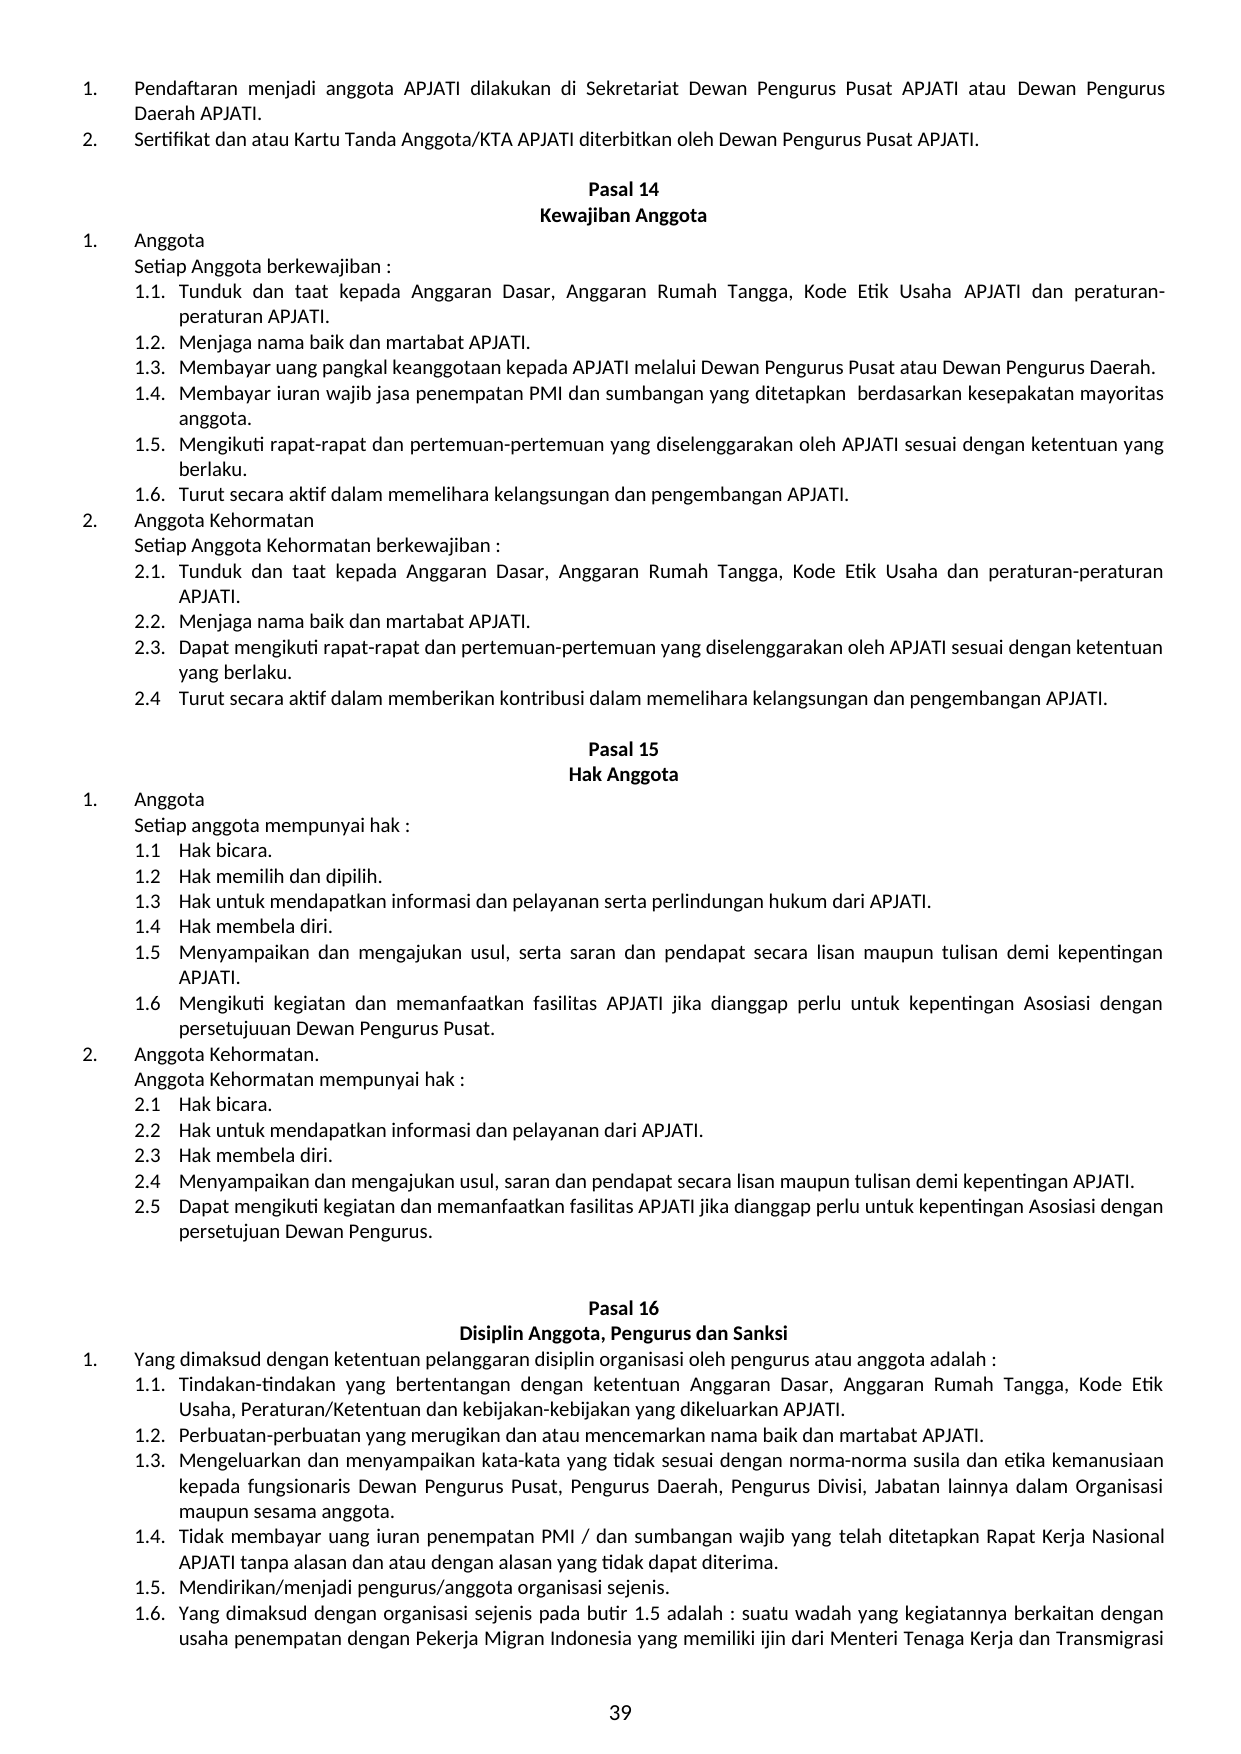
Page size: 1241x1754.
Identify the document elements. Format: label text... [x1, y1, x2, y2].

list Turut secara aktif dalam memelihara kelangsungan dan pengembangan APJATI. [134, 482, 1165, 507]
list Menyampaikan dan mengajukan usul, serta saran dan pendapat secara lisan maupun tulisan demi kepentingan APJATI. [134, 939, 1165, 990]
list Tunduk dan taat kepada Anggaran Dasar, Anggaran Rumah Tangga, Kode Etik Usaha dan peraturan-peraturan APJATI. [134, 558, 1165, 609]
list Anggota [82, 227, 1165, 253]
list Yang dimaksud dengan ketentuan pelanggaran disiplin organisasi oleh pengurus atau anggota adalah : [82, 1346, 1165, 1371]
list Dapat mengikuti kegiatan dan memanfaatkan fasilitas APJATI jika dianggap perlu untuk kepentingan Asosiasi dengan persetujuan Dewan Pengurus. [134, 1193, 1165, 1244]
text Kewajiban Anggota [82, 202, 1165, 227]
text Disiplin Anggota, Pengurus dan Sanksi [82, 1320, 1165, 1346]
list Hak untuk mendapatkan informasi dan pelayanan serta perlindungan hukum dari APJATI. [134, 888, 1165, 914]
list Hak untuk mendapatkan informasi dan pelayanan dari APJATI. [134, 1117, 1165, 1142]
list Hak membela diri. [134, 914, 1165, 939]
text Setiap Anggota berkewajiban : [134, 253, 1165, 278]
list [134, 1600, 1165, 1651]
list Hak bicara. [134, 1092, 1165, 1117]
list Hak bicara. [134, 837, 1165, 863]
list Sertifikat dan atau Kartu Tanda Anggota/KTA APJATI diterbitkan oleh Dewan Pengurus Pusat APJATI. [82, 126, 1165, 151]
list Anggota Kehormatan. [82, 1041, 1165, 1066]
text Pasal 16 [82, 1295, 1165, 1320]
text Anggota Kehormatan mempunyai hak : [134, 1066, 1165, 1092]
list Anggota Kehormatan [82, 507, 1165, 532]
list Hak membela diri. [134, 1142, 1165, 1168]
text Setiap anggota mempunyai hak : [134, 812, 1165, 837]
list Mengikuti rapat-rapat dan pertemuan-pertemuan yang diselenggarakan oleh APJATI sesuai dengan ketentuan yang berlaku. [134, 431, 1165, 482]
text Hak Anggota [82, 761, 1165, 787]
list Dapat mengikuti rapat-rapat dan pertemuan-pertemuan yang diselenggarakan oleh APJATI sesuai dengan ketentuan yang berlaku. [134, 634, 1165, 685]
list Tindakan-tindakan yang bertentangan dengan ketentuan Anggaran Dasar, Anggaran Rumah Tangga, Kode Etik Usaha, Peraturan/Ketentuan dan kebijakan-kebijakan yang dikeluarkan APJATI. [134, 1371, 1165, 1422]
list Tunduk dan taat kepada Anggaran Dasar, Anggaran Rumah Tangga, Kode Etik Usaha APJATI dan peraturan-peraturan APJATI. [134, 278, 1165, 329]
list Mendirikan/menjadi pengurus/anggota organisasi sejenis. [134, 1574, 1165, 1600]
list Menjaga nama baik dan martabat APJATI. [134, 609, 1165, 634]
list Membayar uang pangkal keanggotaan kepada APJATI melalui Dewan Pengurus Pusat atau Dewan Pengurus Daerah. [134, 354, 1165, 380]
list Perbuatan-perbuatan yang merugikan dan atau mencemarkan nama baik dan martabat APJATI. [134, 1422, 1165, 1447]
list Mengikuti kegiatan dan memanfaatkan fasilitas APJATI jika dianggap perlu untuk kepentingan Asosiasi dengan persetujuuan Dewan Pengurus Pusat. [134, 990, 1165, 1041]
list Mengeluarkan dan menyampaikan kata-kata yang tidak sesuai dengan norma-norma susila dan etika kemanusiaan kepada fungsionaris Dewan Pengurus Pusat, Pengurus Daerah, Pengurus Divisi, Jabatan lainnya dalam Organisasi maupun sesama anggota. [134, 1447, 1165, 1524]
list Pendaftaran menjadi anggota APJATI dilakukan di Sekretariat Dewan Pengurus Pusat APJATI atau Dewan Pengurus Daerah APJATI. [82, 75, 1165, 126]
list Hak memilih dan dipilih. [134, 863, 1165, 888]
list Menjaga nama baik dan martabat APJATI. [134, 329, 1165, 354]
text Pasal 15 [82, 736, 1165, 761]
list Turut secara aktif dalam memberikan kontribusi dalam memelihara kelangsungan dan pengembangan APJATI. [134, 685, 1165, 710]
list Anggota [82, 787, 1165, 812]
list Tidak membayar uang iuran penempatan PMI / dan sumbangan wajib yang telah ditetapkan Rapat Kerja Nasional APJATI tanpa alasan dan atau dengan alasan yang tidak dapat diterima. [134, 1524, 1165, 1574]
text Pasal 14 [82, 177, 1165, 202]
text Setiap Anggota Kehormatan berkewajiban : [134, 532, 1165, 558]
list Menyampaikan dan mengajukan usul, saran dan pendapat secara lisan maupun tulisan demi kepentingan APJATI. [134, 1168, 1165, 1193]
list Membayar iuran wajib jasa penempatan PMI dan sumbangan yang ditetapkan berdasarkan kesepakatan mayoritas anggota. [134, 380, 1165, 431]
